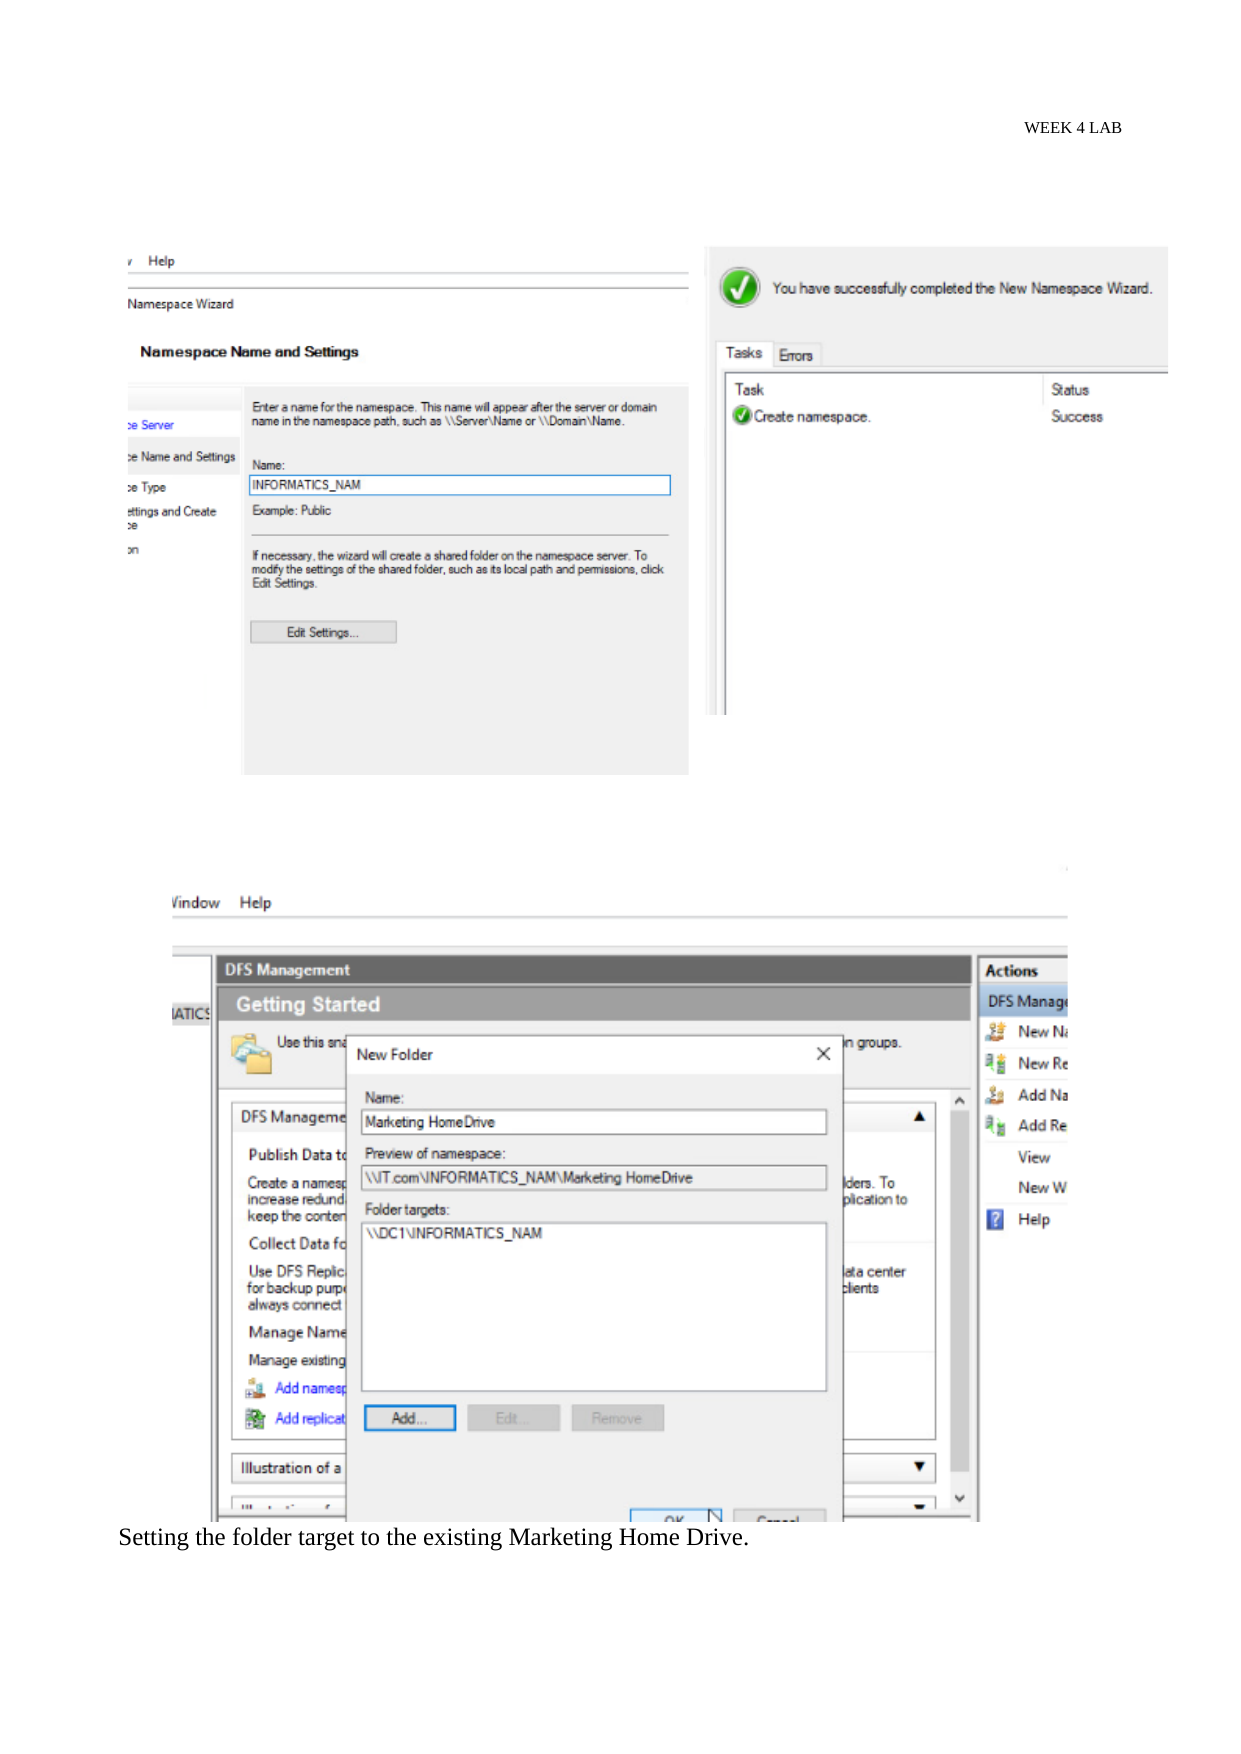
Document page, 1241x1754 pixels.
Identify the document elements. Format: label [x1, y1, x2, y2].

picture [172, 864, 1068, 1522]
picture [127, 228, 689, 775]
picture [704, 245, 1169, 715]
text [118, 214, 1122, 1617]
